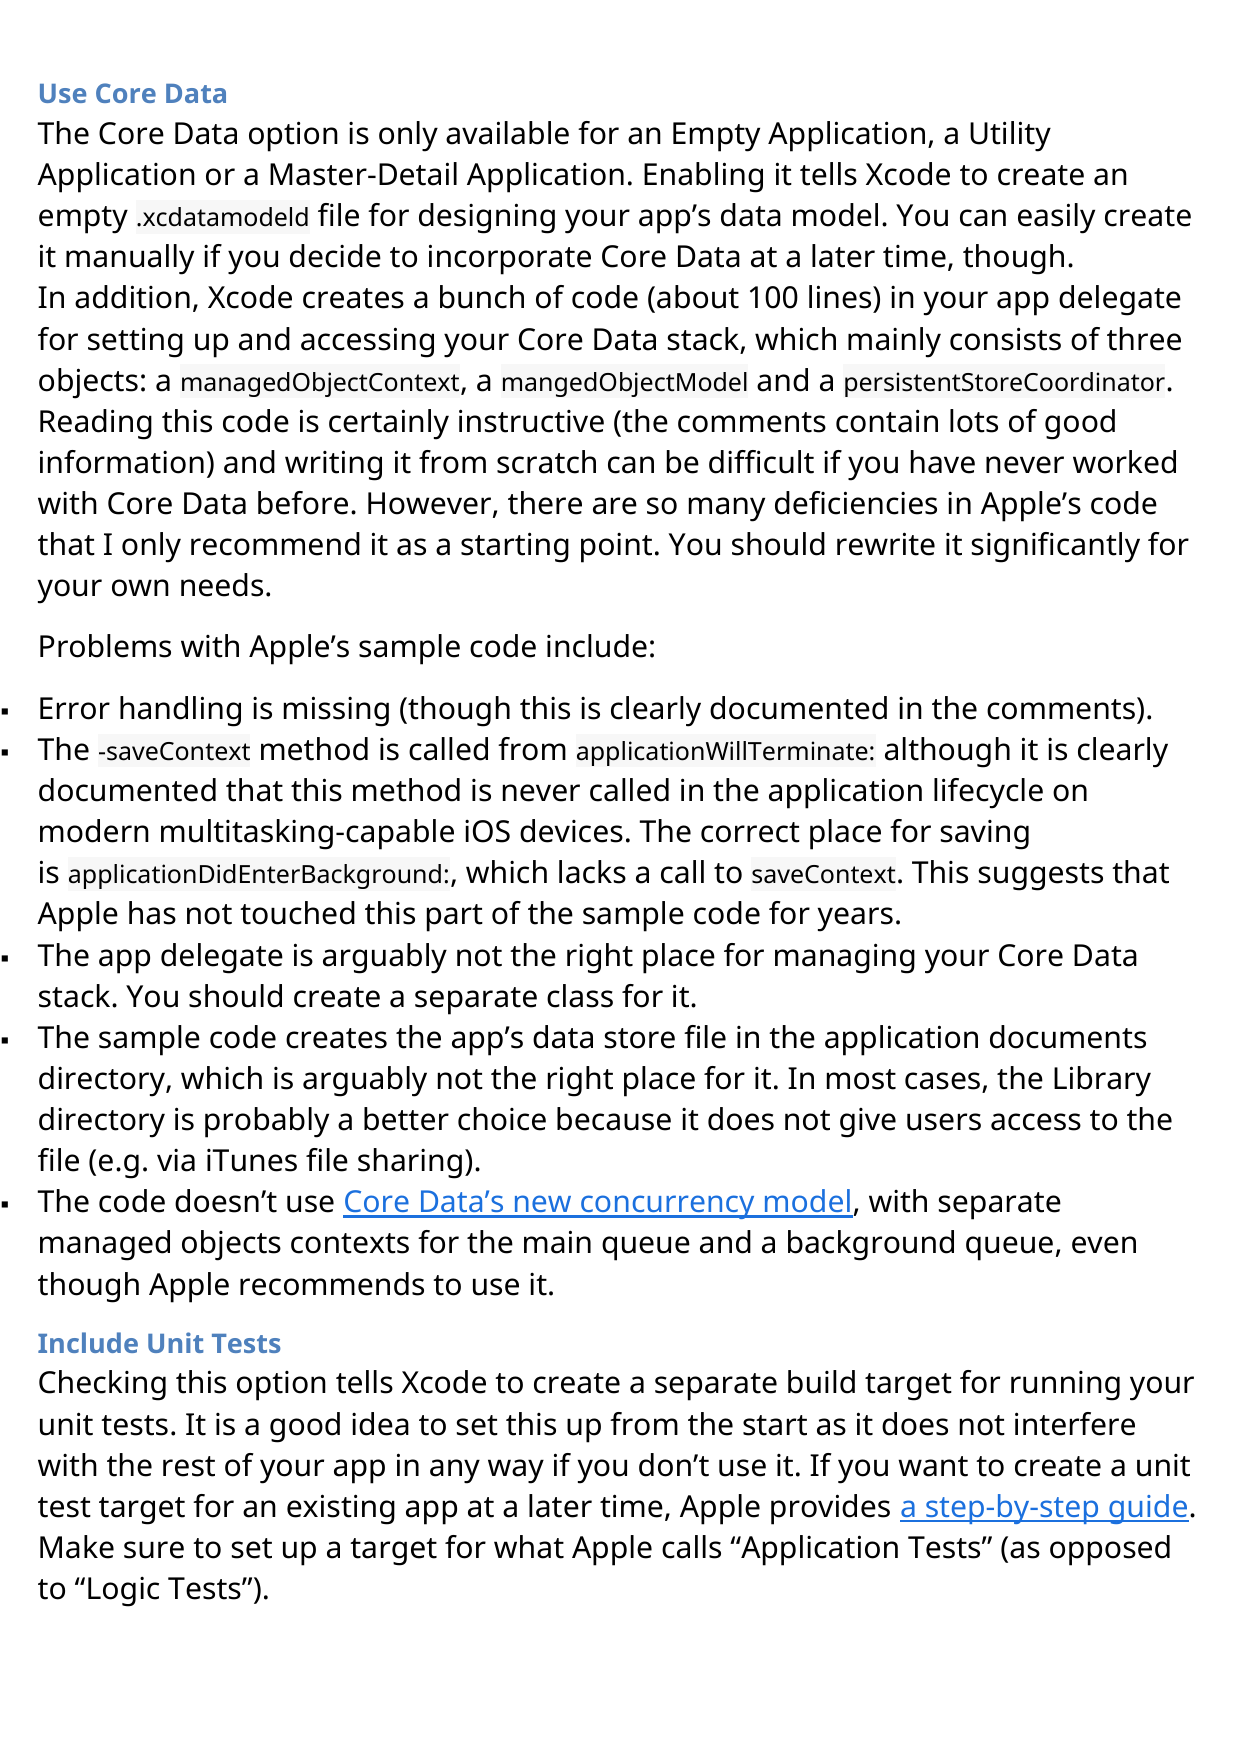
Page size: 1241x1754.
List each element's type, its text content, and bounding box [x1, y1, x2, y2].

list Error handling is missing (though this is clearly documented in the comments). [0, 687, 1203, 728]
list The code doesn’t use Core Data’s new concurrency model, with separate managed objects contexts for the main queue and a background queue, even though Apple recommends to use it. [0, 1181, 1203, 1304]
list The -saveContext method is called from applicationWillTerminate: although it is clearly documented that this method is never called in the application lifecycle on modern multitasking-capable iOS devices. The correct place for saving is applicationDidEnterBackground:, which lacks a call to saveContext. This suggests that Apple has not touched this part of the sample code for years. [0, 728, 1203, 934]
list The app delegate is arguably not the right place for managing your Core Data stack. You should create a separate class for it. [0, 934, 1203, 1016]
text Problems with Apple’s sample code include: [37, 626, 1203, 667]
text The Core Data option is only available for an Empty Application, a Utility Application or a Master-Detail Application. Enabling it tells Xcode to create an empty .xcdatamodeld file for designing your app’s data model. You can easily create it manually if you decide to incorporate Core Data at a later time, though. [37, 112, 1203, 276]
list The sample code creates the app’s data store file in the application documents directory, which is arguably not the right place for it. In most cases, the Library directory is probably a better choice because it does not give users access to the file (e.g. via iTunes file sharing). [0, 1016, 1203, 1181]
text Checking this option tells Xcode to create a separate build target for running your unit tests. It is a good idea to set this up from the start as it does not interfere with the rest of your app in any way if you don’t use it. If you want to create a unit test target for an existing app at a later time, Apple provides a step-by-step guide. Make sure to set up a target for what Apple calls “Application Tests” (as opposed to “Logic Tests”). [37, 1362, 1203, 1608]
subtitle Include Unit Tests [37, 1325, 1203, 1362]
subtitle Use Core Data [37, 75, 1203, 112]
text In addition, Xcode creates a bunch of code (about 100 lines) in your app delegate for setting up and accessing your Core Data stack, which mainly consists of three objects: a managedObjectContext, a mangedObjectModel and a persistentStoreCoordinator. Reading this code is certainly instructive (the comments contain lots of good information) and writing it from scratch can be difficult if you have never worked with Core Data before. However, there are so many deficiencies in Apple’s code that I only recommend it as a starting point. You should rewrite it significantly for your own needs. [37, 276, 1203, 606]
